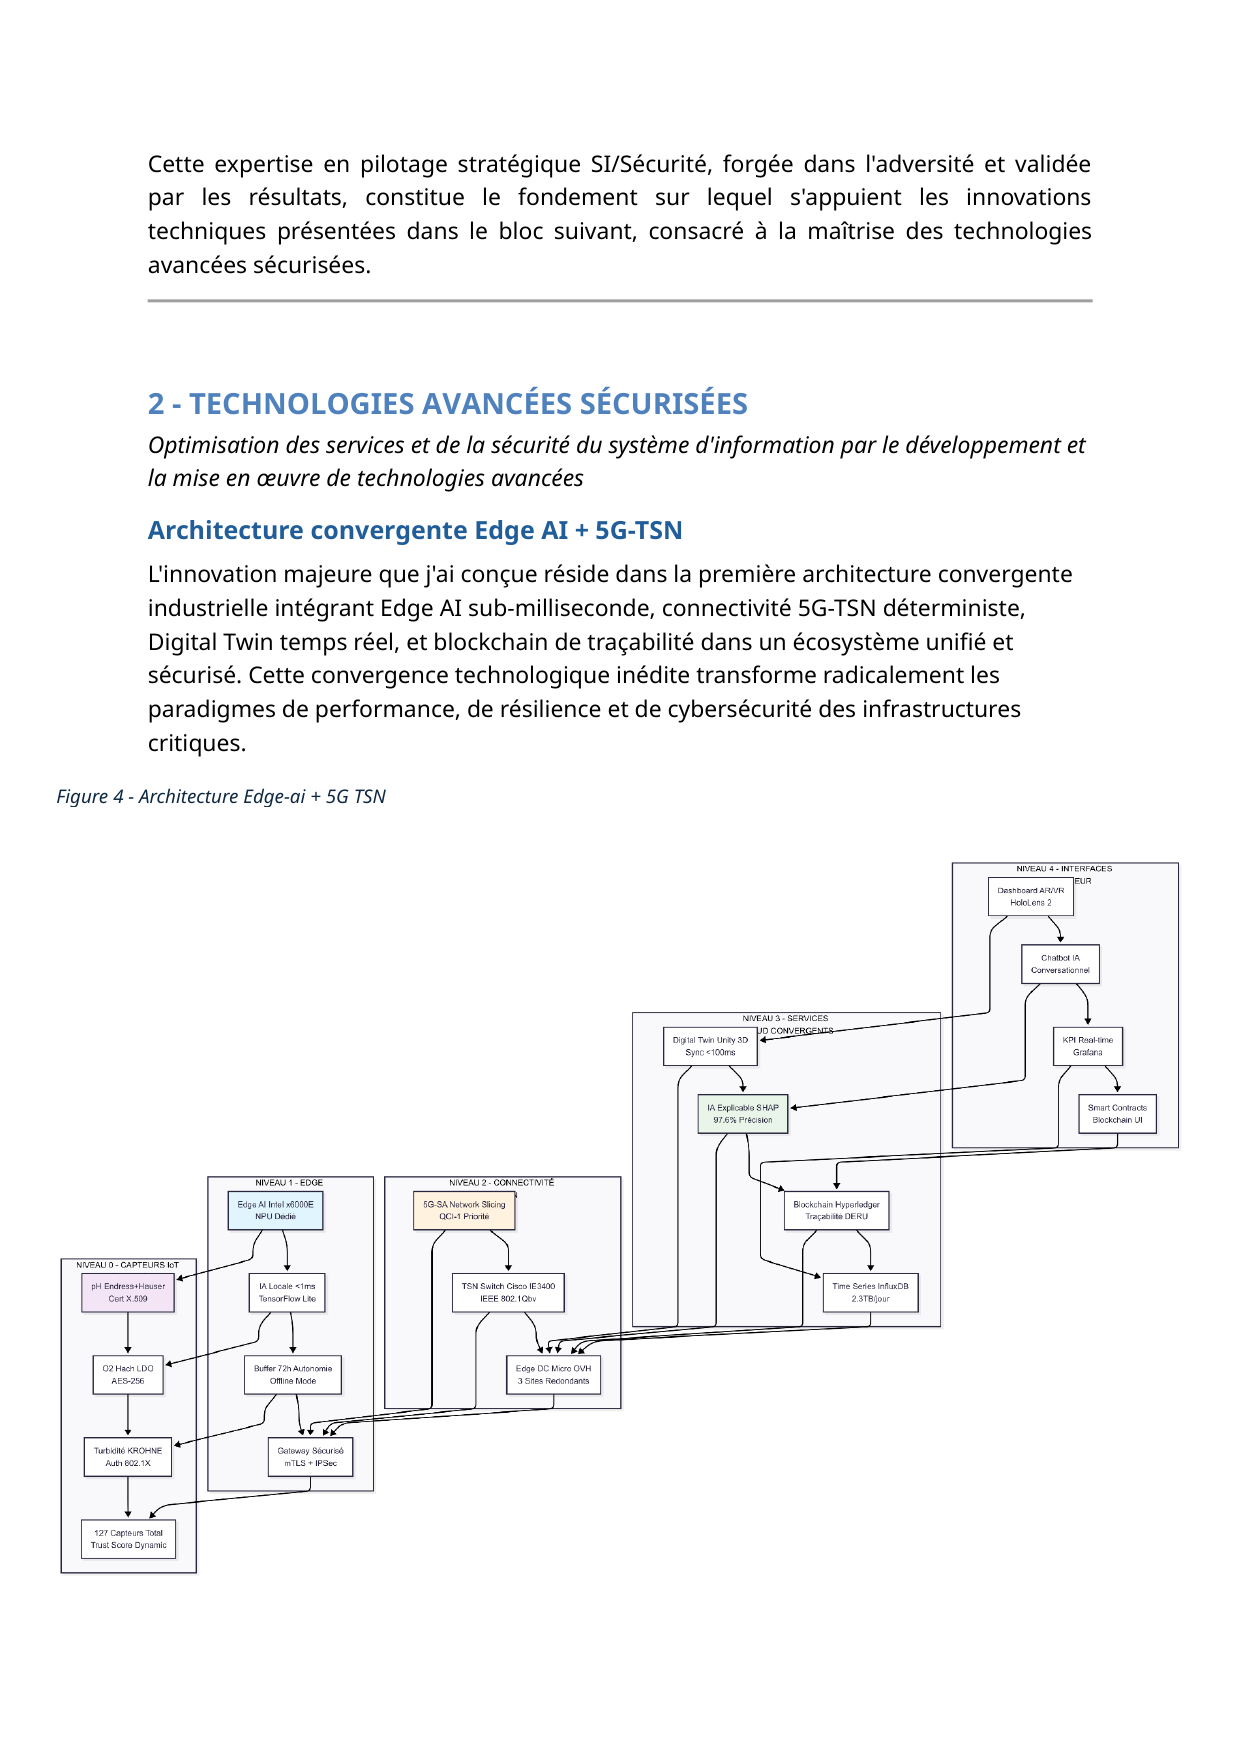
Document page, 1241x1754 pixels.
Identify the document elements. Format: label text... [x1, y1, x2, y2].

text 2 - TECHNOLOGIES AVANCÉES SÉCURISÉES [148, 383, 1093, 423]
text Optimisation des services et de la sécurité du système d'information par le développement et la mise en œuvre de technologies avancées [148, 429, 1093, 494]
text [148, 148, 1093, 280]
subtitle Architecture convergente Edge AI + 5G-TSN [148, 513, 1093, 547]
text L'innovation majeure que j'ai conçue réside dans la première architecture convergente industrielle intégrant Edge AI sub-milliseconde, connectivité 5G-TSN déterministe, Digital Twin temps réel, et blockchain de traçabilité dans un écosystème unifié et sécurisé. Cette convergence technologique inédite transforme radicalement les paradigmes de performance, de résilience et de cybersécurité des infrastructures critiques. [148, 558, 1093, 758]
picture [56, 858, 1183, 1576]
